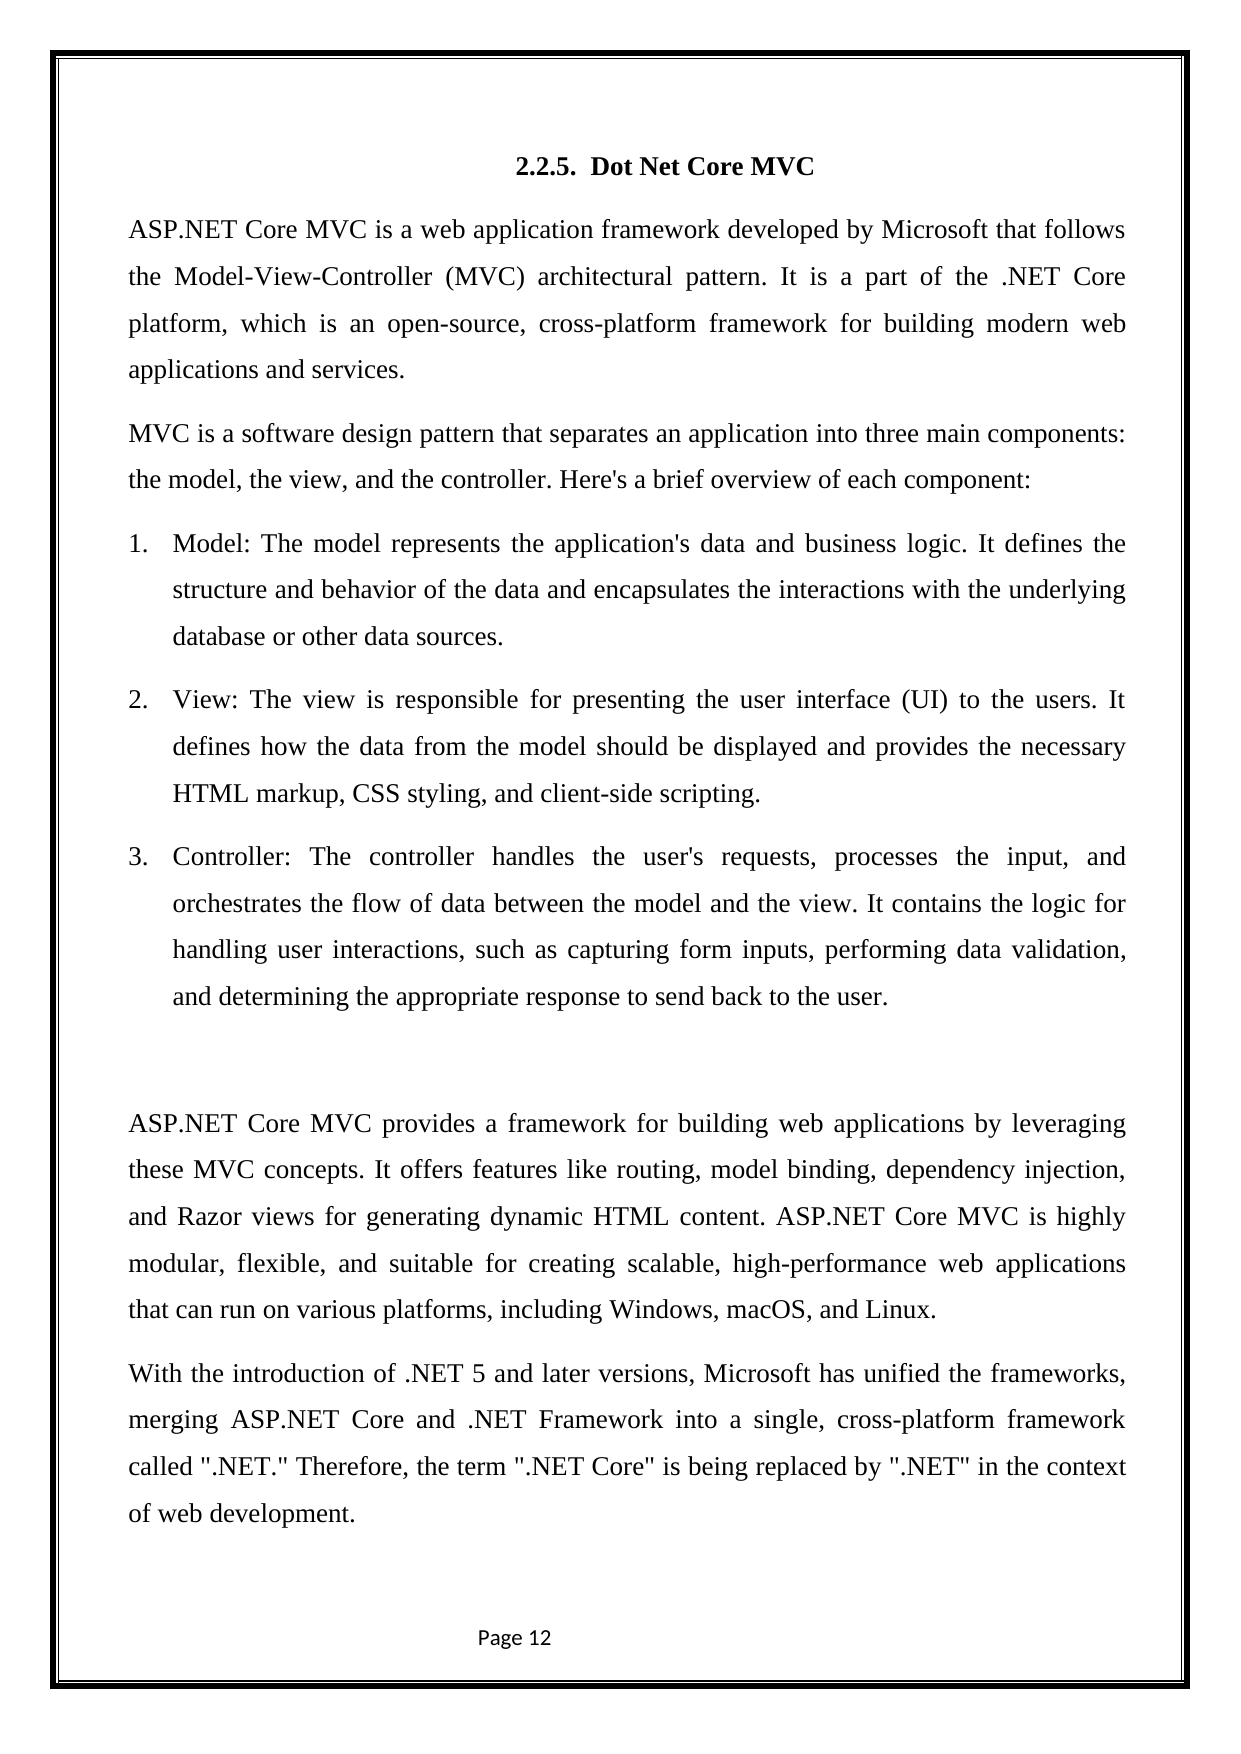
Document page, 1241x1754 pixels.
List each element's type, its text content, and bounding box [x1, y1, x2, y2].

text ASP.NET Core MVC provides a framework for building web applications by leveraging these MVC concepts. It offers features like routing, model binding, dependency injection, and Razor views for generating dynamic HTML content. ASP.NET Core MVC is highly modular, flexible, and suitable for creating scalable, high-performance web applications that can run on various platforms, including Windows, macOS, and Linux. [128, 1107, 1127, 1324]
list View: The view is responsible for presenting the user interface (UI) to the users. It defines how the data from the model should be displayed and provides the necessary HTML markup, CSS styling, and client-side scripting. [128, 683, 1127, 808]
text ASP.NET Core MVC is a web application framework developed by Microsoft that follows the Model-View-Controller (MVC) architectural pattern. It is a part of the .NET Core platform, which is an open-source, cross-platform framework for building modern web applications and services. [128, 213, 1127, 384]
list Controller: The controller handles the user's requests, processes the input, and orchestrates the flow of data between the model and the view. It contains the logic for handling user interactions, such as capturing form inputs, performing data validation, and determining the appropriate response to send back to the user. [128, 840, 1127, 1011]
text With the introduction of .NET 5 and later versions, Microsoft has unified the frameworks, merging ASP.NET Core and .NET Framework into a single, cross-platform framework called ".NET." Therefore, the term ".NET Core" is being replaced by ".NET" in the context of web development. [128, 1357, 1127, 1528]
list Dot Net Core MVC [203, 150, 1127, 181]
list Model: The model represents the application's data and business logic. It defines the structure and behavior of the data and encapsulates the interactions with the underlying database or other data sources. [128, 527, 1127, 651]
text MVC is a software design pattern that separates an application into three main components: the model, the view, and the controller. Here's a brief overview of each component: [128, 417, 1127, 494]
